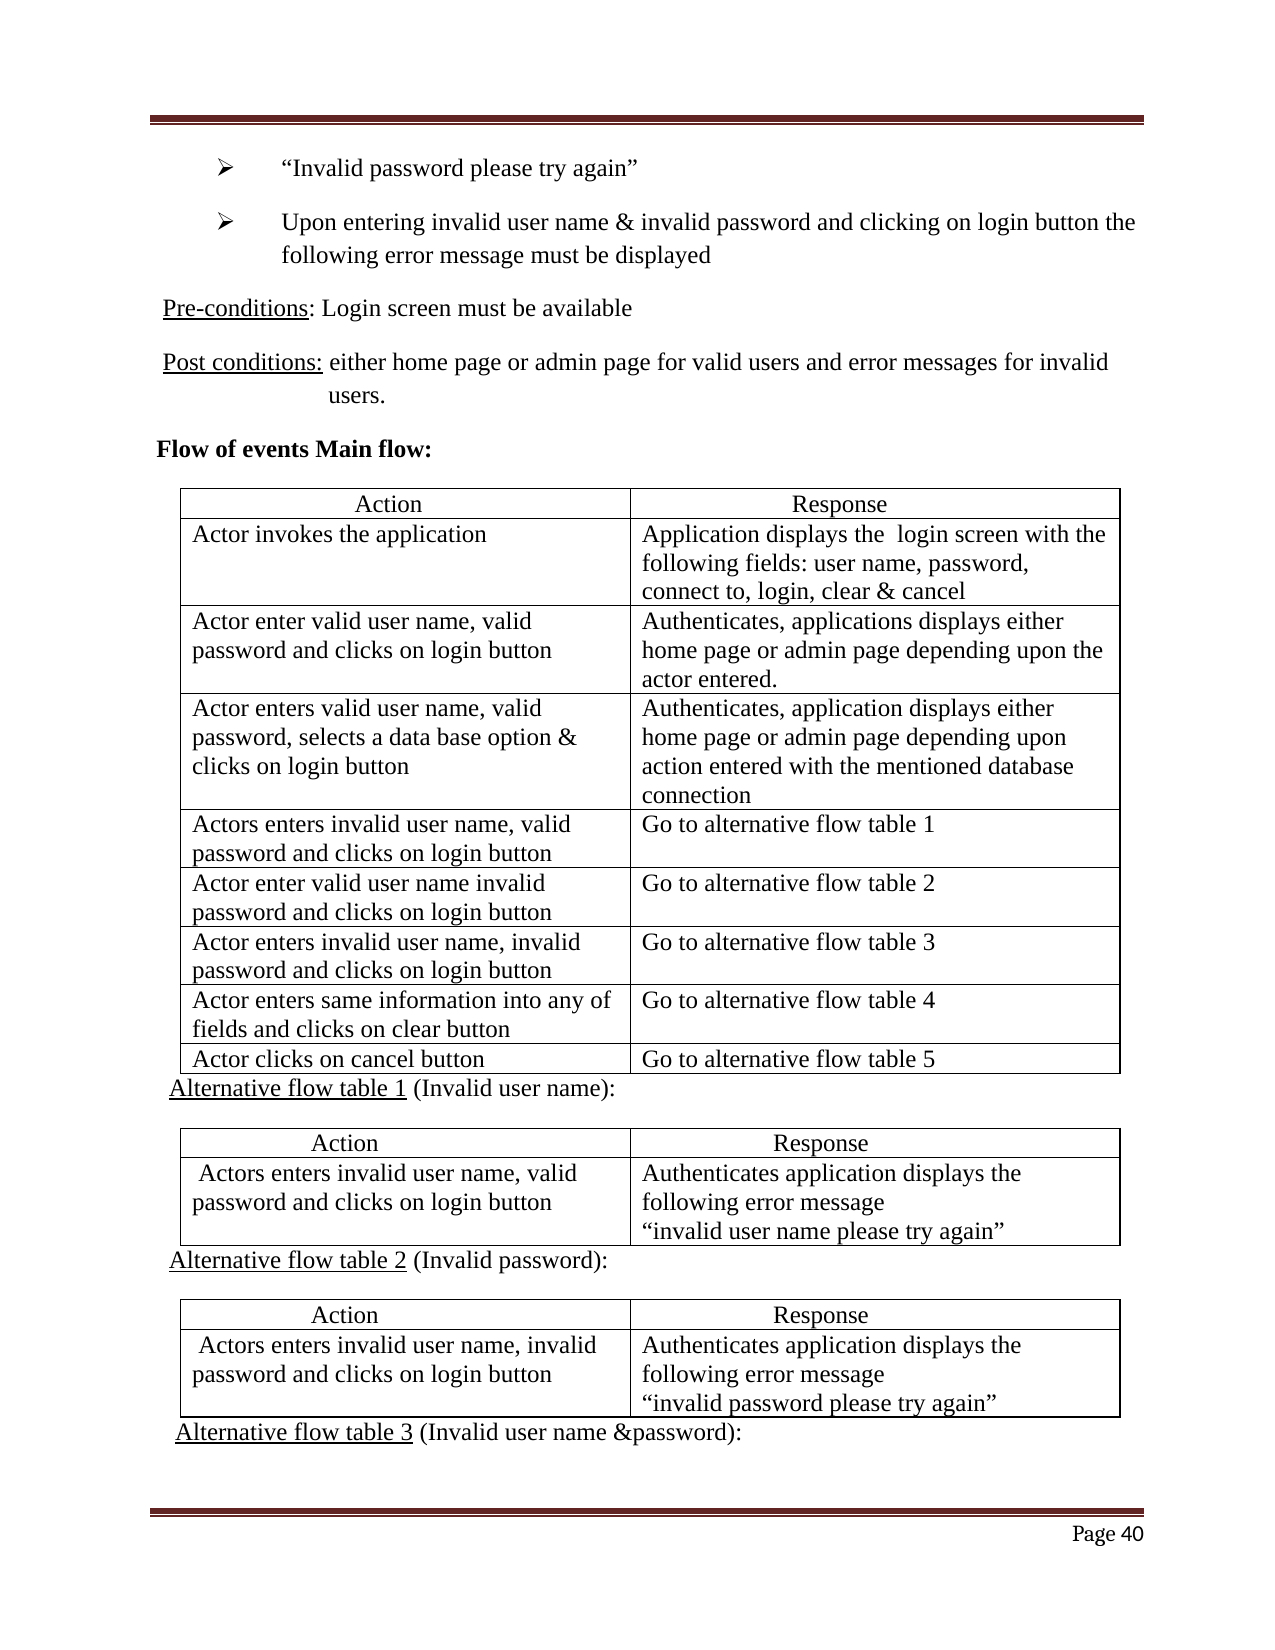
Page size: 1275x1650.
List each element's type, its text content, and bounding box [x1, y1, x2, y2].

text Flow of events Main flow: [150, 434, 1144, 463]
table_cell Actor enters same information into any of fields and clicks on clear button [181, 985, 630, 1043]
table_cell Go to alternative flow table 2 [631, 868, 1119, 926]
list Upon entering invalid user name & invalid password and clicking on login button the following error message must be displayed [216, 207, 1144, 268]
table_cell Actors enters invalid user name, invalid password and clicks on login button [181, 1330, 630, 1416]
table_cell Authenticates, applications displays either home page or admin page depending upon the actor entered. [631, 606, 1119, 692]
table_cell Go to alternative flow table 3 [631, 927, 1119, 984]
table_cell Go to alternative flow table 5 [631, 1044, 1119, 1072]
table_cell Actors enters invalid user name, valid password and clicks on login button [181, 810, 630, 867]
table_cell Authenticates application displays the following error message “invalid password please try again” [631, 1330, 1119, 1416]
table_cell Actor enters invalid user name, invalid password and clicks on login button [181, 927, 630, 984]
table_cell Actor invokes the application [181, 519, 630, 605]
text Alternative flow table 3 (Invalid user name &password): [150, 1417, 1144, 1446]
table_cell Actor clicks on cancel button [181, 1044, 630, 1072]
table_header Response [631, 1300, 1119, 1329]
table_header Action [181, 489, 630, 518]
table_cell Actor enter valid user name, valid password and clicks on login button [181, 606, 630, 692]
table_cell Actors enters invalid user name, valid password and clicks on login button [181, 1158, 630, 1244]
table_cell Application displays the login screen with the following fields: user name, password, connect to, login, clear & cancel [631, 519, 1119, 605]
table_cell Authenticates, application displays either home page or admin page depending upon action entered with the mentioned database connection [631, 694, 1119, 808]
text Alternative flow table 1 (Invalid user name): [150, 1073, 1144, 1102]
table_header Action [181, 1300, 630, 1329]
text Post conditions: either home page or admin page for valid users and error messages for invalid users. [150, 347, 1144, 409]
text Pre-conditions: Login screen must be available [150, 293, 1144, 322]
table_cell Authenticates application displays the following error message “invalid user name please try again” [631, 1158, 1119, 1244]
table_header Response [631, 1129, 1119, 1157]
table_cell Actor enter valid user name invalid password and clicks on login button [181, 868, 630, 926]
table_cell Go to alternative flow table 1 [631, 810, 1119, 867]
table_header Response [631, 489, 1119, 518]
table_cell Actor enters valid user name, valid password, selects a data base option & clicks on login button [181, 694, 630, 808]
table_header Action [181, 1129, 630, 1157]
table_cell Go to alternative flow table 4 [631, 985, 1119, 1043]
text Alternative flow table 2 (Invalid password): [150, 1246, 1144, 1274]
list “Invalid password please try again” [216, 153, 1144, 182]
